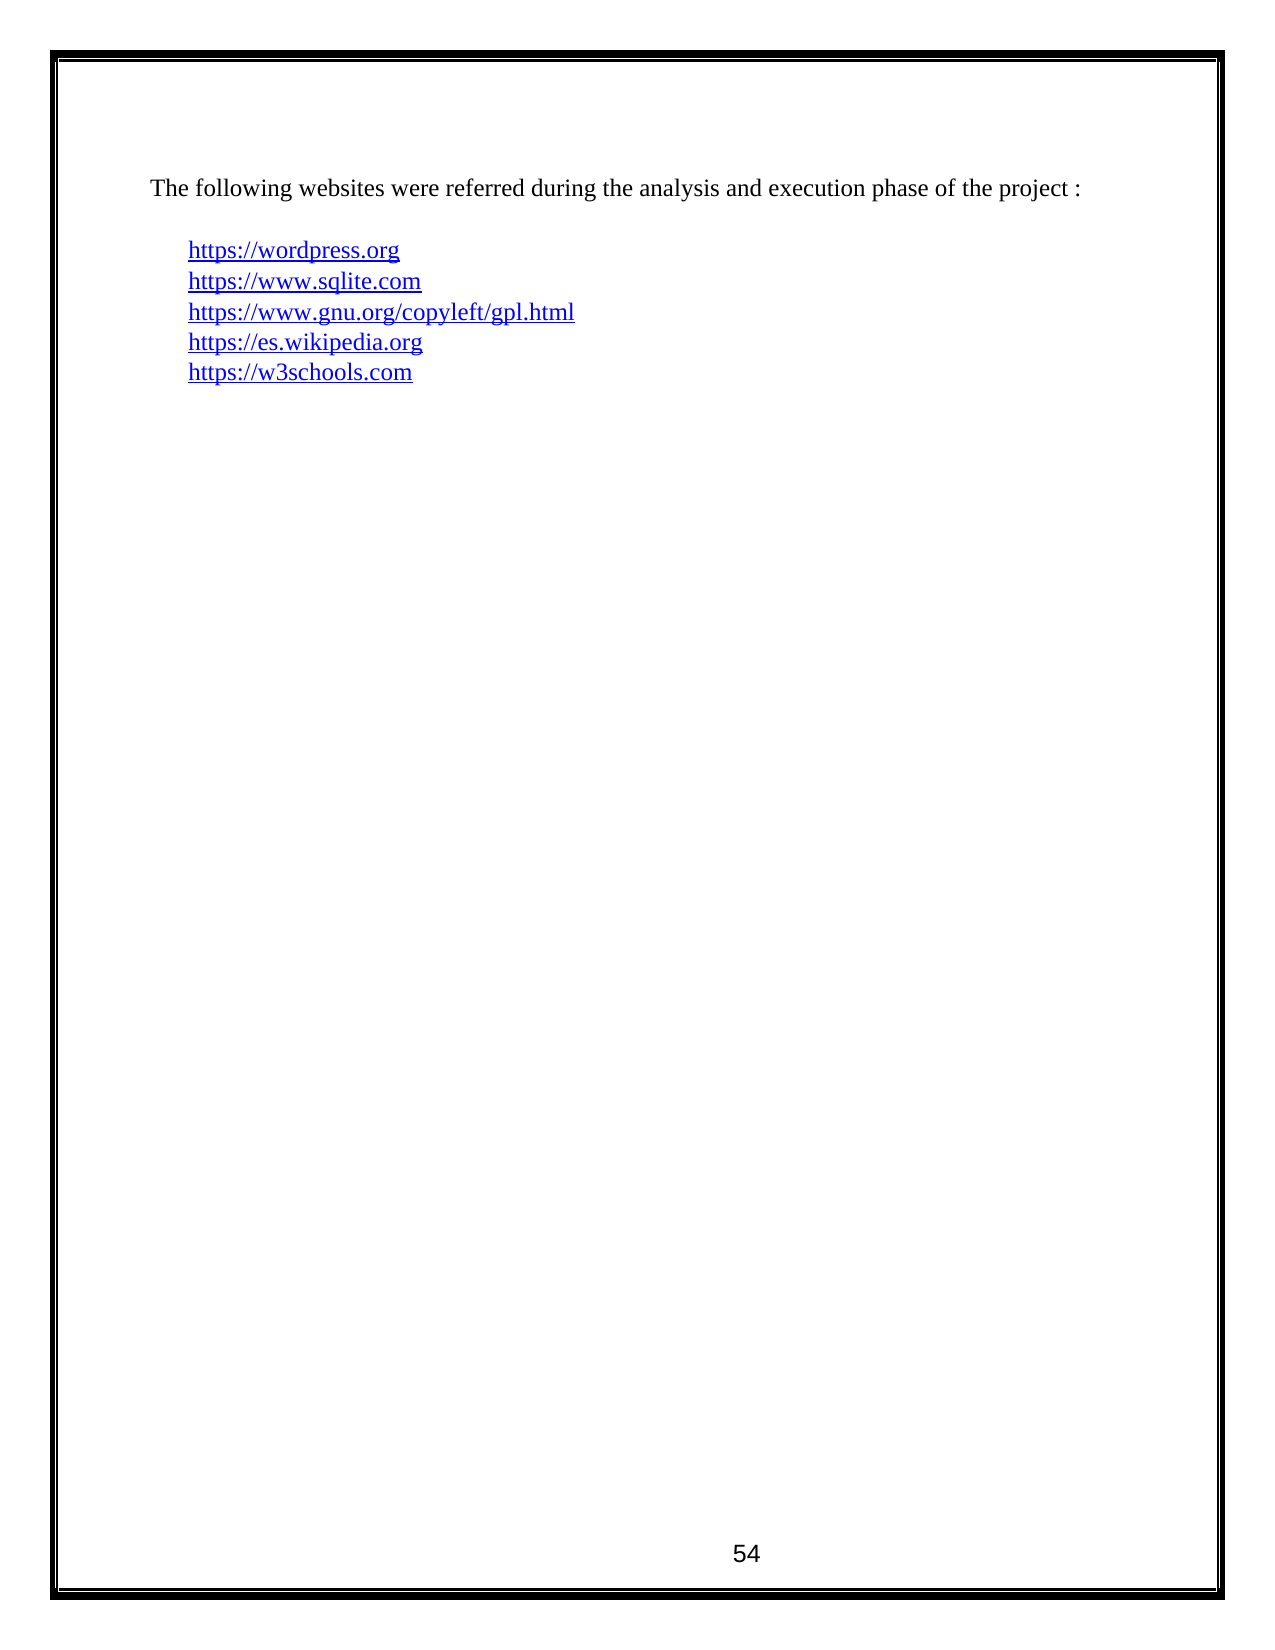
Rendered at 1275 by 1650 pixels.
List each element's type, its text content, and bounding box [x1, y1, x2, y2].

text The following websites were referred during the analysis and execution phase of the project : [150, 173, 1125, 202]
text https://w3schools.com [171, 357, 1125, 386]
text https://es.wikipedia.org [171, 327, 1125, 356]
text https://www.sqlite.com [171, 266, 1125, 295]
text https://www.gnu.org/copyleft/gpl.html [171, 297, 1125, 325]
text https://wordpress.org [171, 235, 1125, 264]
